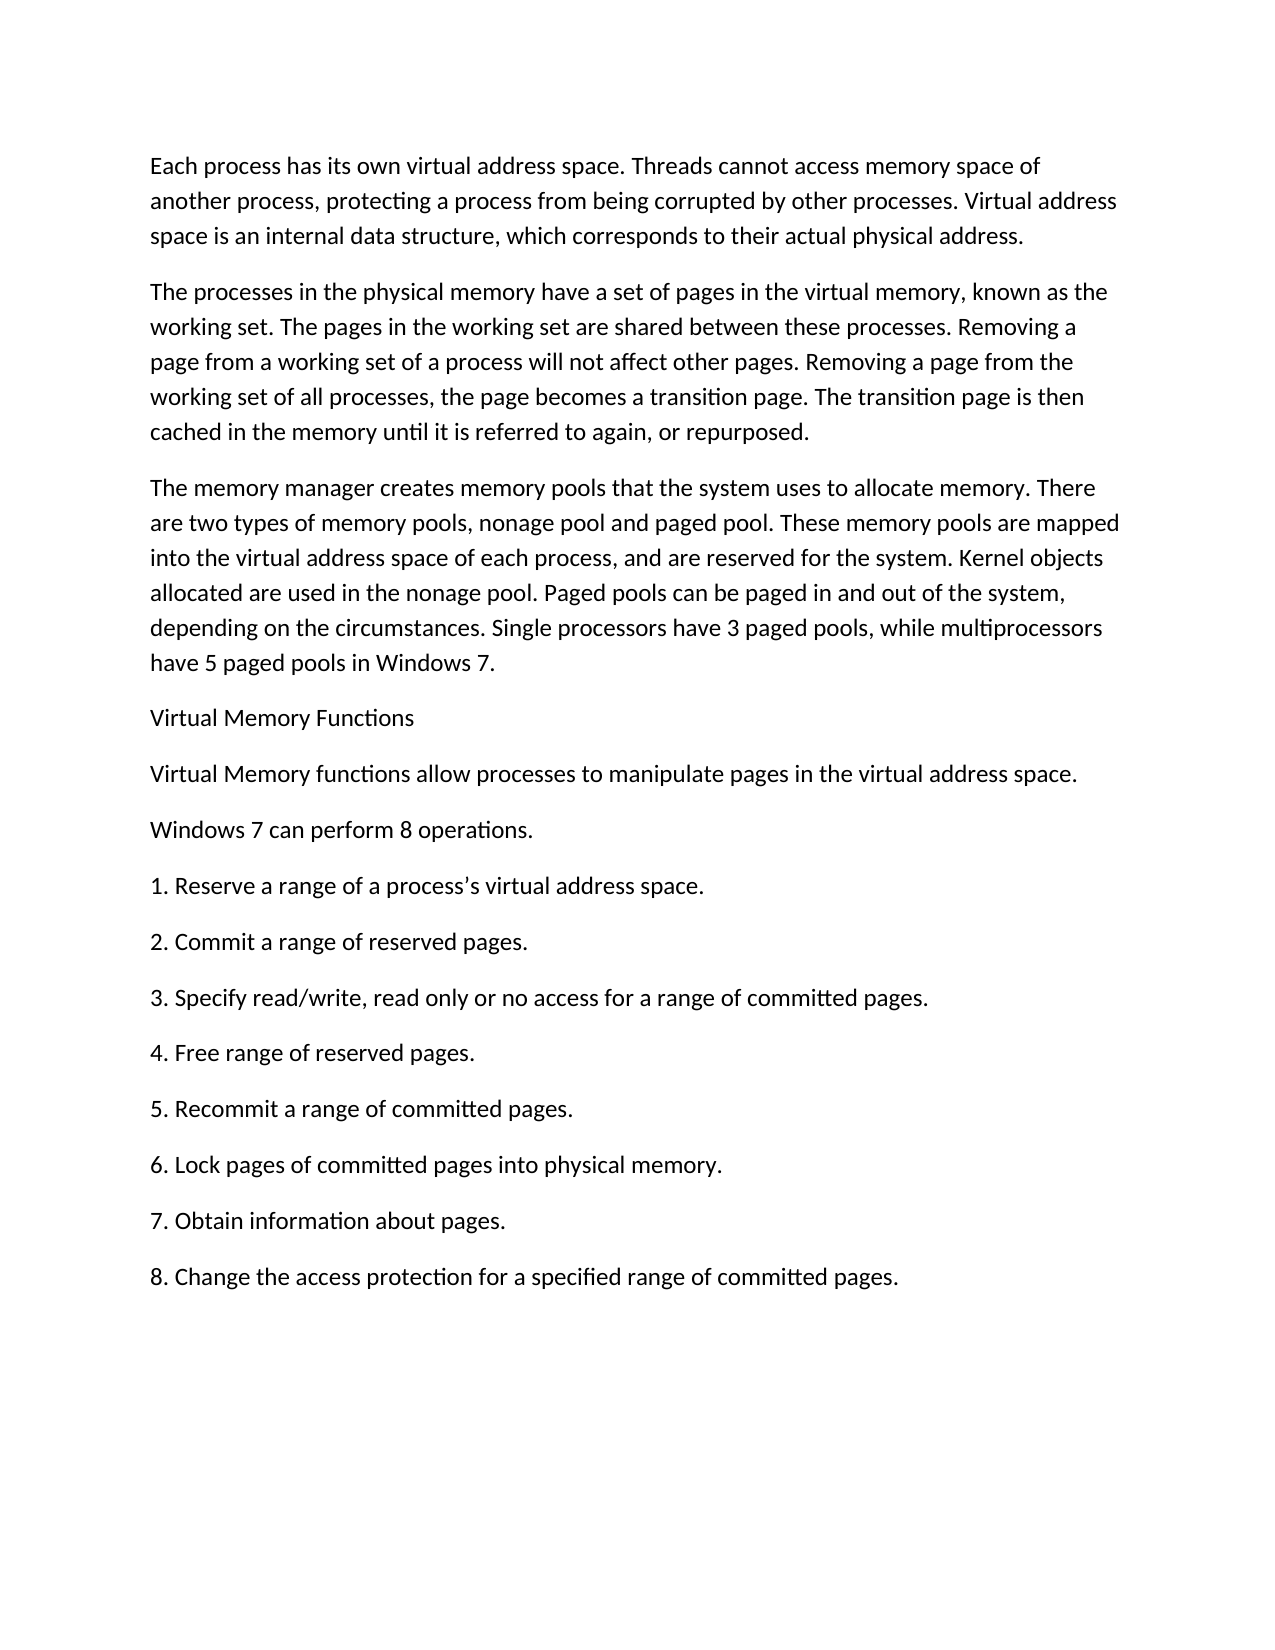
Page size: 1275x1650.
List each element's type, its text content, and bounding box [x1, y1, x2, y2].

text 8. Change the access protection for a specified range of committed pages. [150, 1261, 1125, 1291]
text 4. Free range of reserved pages. [150, 1037, 1125, 1068]
text 7. Obtain information about pages. [150, 1205, 1125, 1236]
text 1. Reserve a range of a process’s virtual address space. [150, 870, 1125, 901]
text 5. Recommit a range of committed pages. [150, 1093, 1125, 1124]
text 6. Lock pages of committed pages into physical memory. [150, 1149, 1125, 1180]
text Virtual Memory Functions [150, 702, 1125, 733]
text 2. Commit a range of reserved pages. [150, 926, 1125, 956]
text Virtual Memory functions allow processes to manipulate pages in the virtual address space. [150, 758, 1125, 789]
text The memory manager creates memory pools that the system uses to allocate memory. There are two types of memory pools, nonage pool and paged pool. These memory pools are mapped into the virtual address space of each process, and are reserved for the system. Kernel objects allocated are used in the nonage pool. Paged pools can be paged in and out of the system, depending on the circumstances. Single processors have 3 paged pools, while multiprocessors have 5 paged pools in Windows 7. [150, 472, 1125, 677]
text The processes in the physical memory have a set of pages in the virtual memory, known as the working set. The pages in the working set are shared between these processes. Removing a page from a working set of a process will not affect other pages. Removing a page from the working set of all processes, the page becomes a transition page. The transition page is then cached in the memory until it is referred to again, or repurposed. [150, 276, 1125, 446]
text 3. Specify read/write, read only or no access for a range of committed pages. [150, 982, 1125, 1012]
text Each process has its own virtual address space. Threads cannot access memory space of another process, protecting a process from being corrupted by other processes. Virtual address space is an internal data structure, which corresponds to their actual physical address. [150, 150, 1125, 251]
text Windows 7 can perform 8 operations. [150, 814, 1125, 845]
